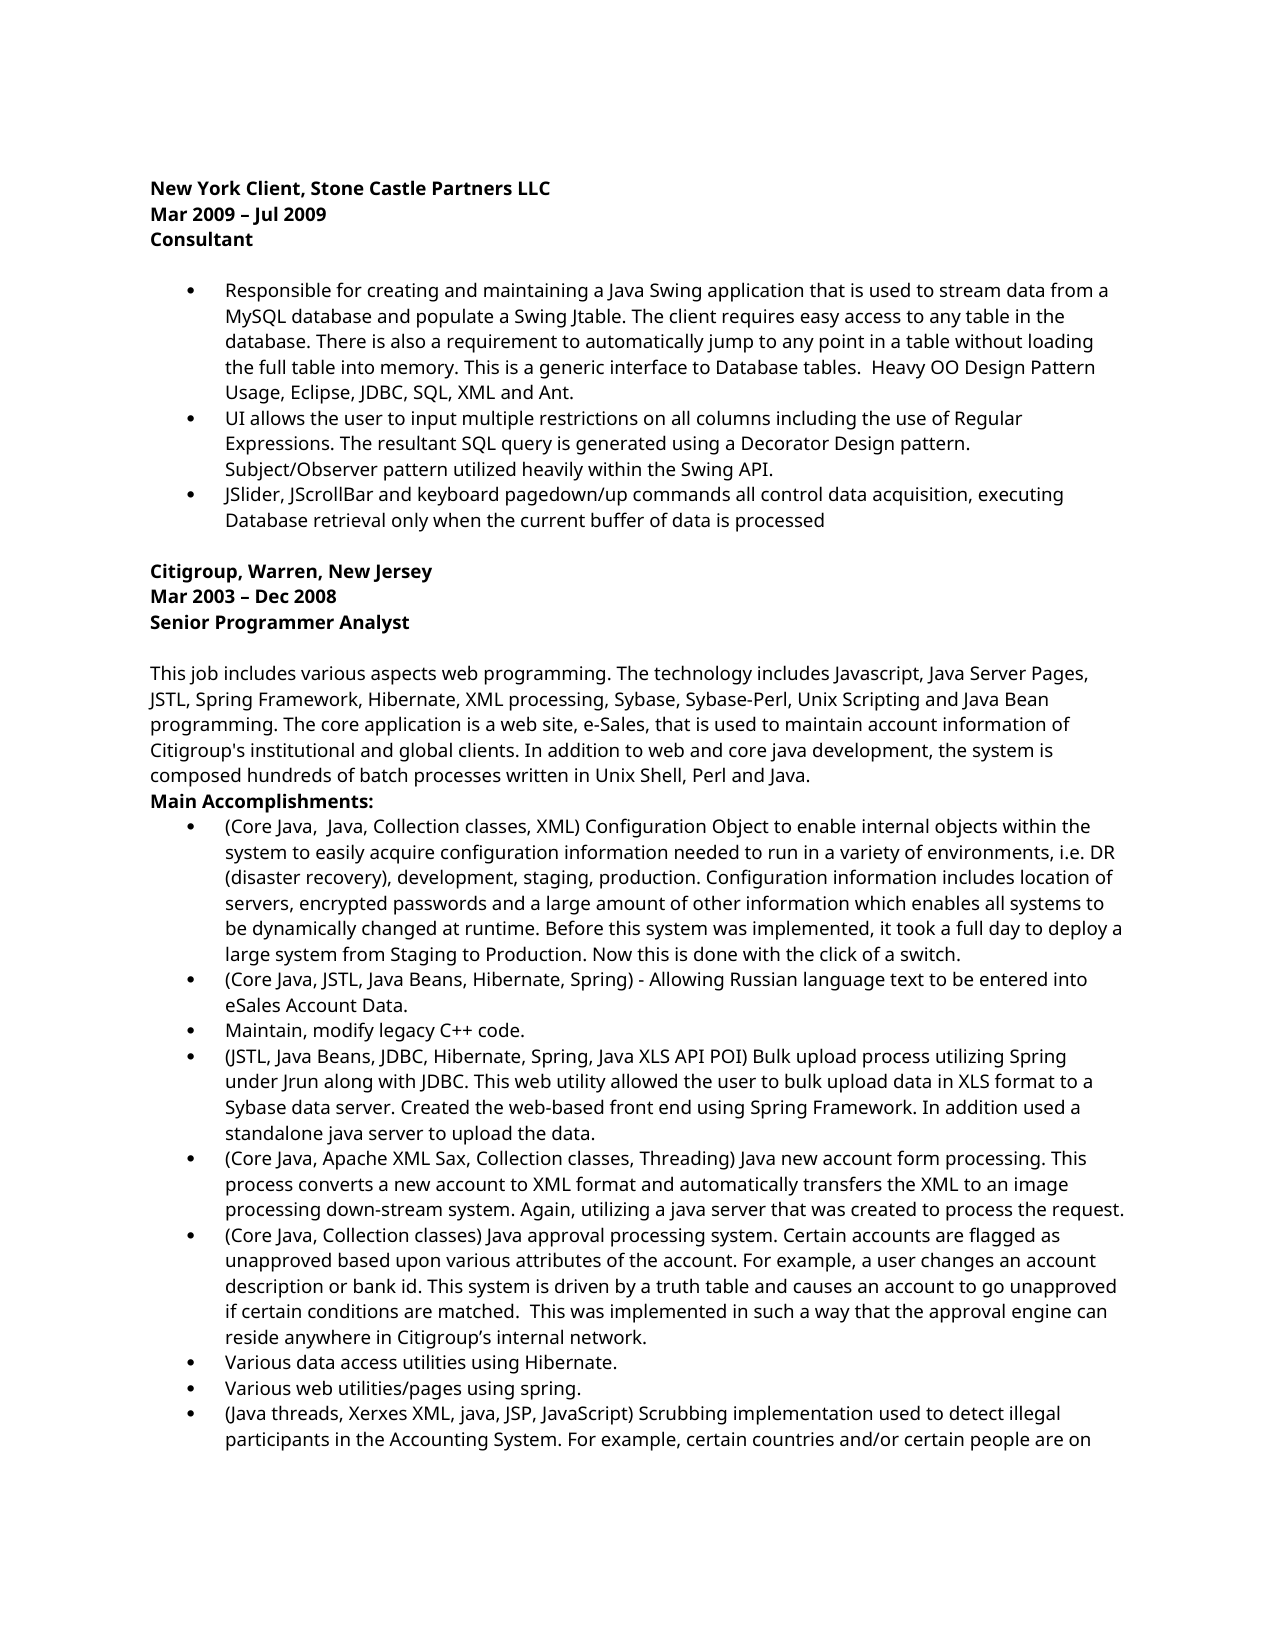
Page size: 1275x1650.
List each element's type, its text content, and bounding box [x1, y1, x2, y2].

text Mar 2009 – Jul 2009 [150, 201, 1125, 227]
list Various web utilities/pages using spring. [187, 1375, 1125, 1401]
list Responsible for creating and maintaining a Java Swing application that is used to stream data from a MySQL database and populate a Swing Jtable. The client requires easy access to any table in the database. There is also a requirement to automatically jump to any point in a table without loading the full table into memory. This is a generic interface to Database tables. Heavy OO Design Pattern Usage, Eclipse, JDBC, SQL, XML and Ant. [187, 278, 1125, 405]
text This job includes various aspects web programming. The technology includes Javascript, Java Server Pages, JSTL, Spring Framework, Hibernate, XML processing, Sybase, Sybase-Perl, Unix Scripting and Java Bean programming. The core application is a web site, e-Sales, that is used to maintain account information of Citigroup's institutional and global clients. In addition to web and core java development, the system is composed hundreds of batch processes written in Unix Shell, Perl and Java. [150, 660, 1125, 788]
list JSlider, JScrollBar and keyboard pagedown/up commands all control data acquisition, executing Database retrieval only when the current buffer of data is processed [187, 482, 1125, 533]
text Consultant [150, 227, 1125, 252]
list Various data access utilities using Hibernate. [187, 1349, 1125, 1375]
list Maintain, modify legacy C++ code. [187, 1018, 1125, 1043]
list (Core Java, Java, Collection classes, XML) Configuration Object to enable internal objects within the system to easily acquire configuration information needed to run in a variety of environments, i.e. DR (disaster recovery), development, staging, production. Configuration information includes location of servers, encrypted passwords and a large amount of other information which enables all systems to be dynamically changed at runtime. Before this system was implemented, it took a full day to deploy a large system from Staging to Production. Now this is done with the click of a switch. [187, 813, 1125, 967]
list UI allows the user to input multiple restrictions on all columns including the use of Regular Expressions. The resultant SQL query is generated using a Decorator Design pattern. Subject/Observer pattern utilized heavily within the Swing API. [187, 405, 1125, 482]
text New York Client, Stone Castle Partners LLC [150, 176, 1125, 201]
text Mar 2003 – Dec 2008 [150, 584, 1125, 609]
list (Core Java, JSTL, Java Beans, Hibernate, Spring) - Allowing Russian language text to be entered into eSales Account Data. [187, 967, 1125, 1018]
list (JSTL, Java Beans, JDBC, Hibernate, Spring, Java XLS API POI) Bulk upload process utilizing Spring under Jrun along with JDBC. This web utility allowed the user to bulk upload data in XLS format to a Sybase data server. Created the web-based front end using Spring Framework. In addition used a standalone java server to upload the data. [187, 1043, 1125, 1145]
text Senior Programmer Analyst [150, 609, 1125, 635]
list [187, 1401, 1125, 1452]
list (Core Java, Apache XML Sax, Collection classes, Threading) Java new account form processing. This process converts a new account to XML format and automatically transfers the XML to an image processing down-stream system. Again, utilizing a java server that was created to process the request. [187, 1145, 1125, 1222]
text Main Accomplishments: [150, 788, 1125, 813]
list (Core Java, Collection classes) Java approval processing system. Certain accounts are flagged as unapproved based upon various attributes of the account. For example, a user changes an account description or bank id. This system is driven by a truth table and causes an account to go unapproved if certain conditions are matched. This was implemented in such a way that the approval engine can reside anywhere in Citigroup’s internal network. [187, 1222, 1125, 1349]
text Citigroup, Warren, New Jersey [150, 558, 1125, 584]
